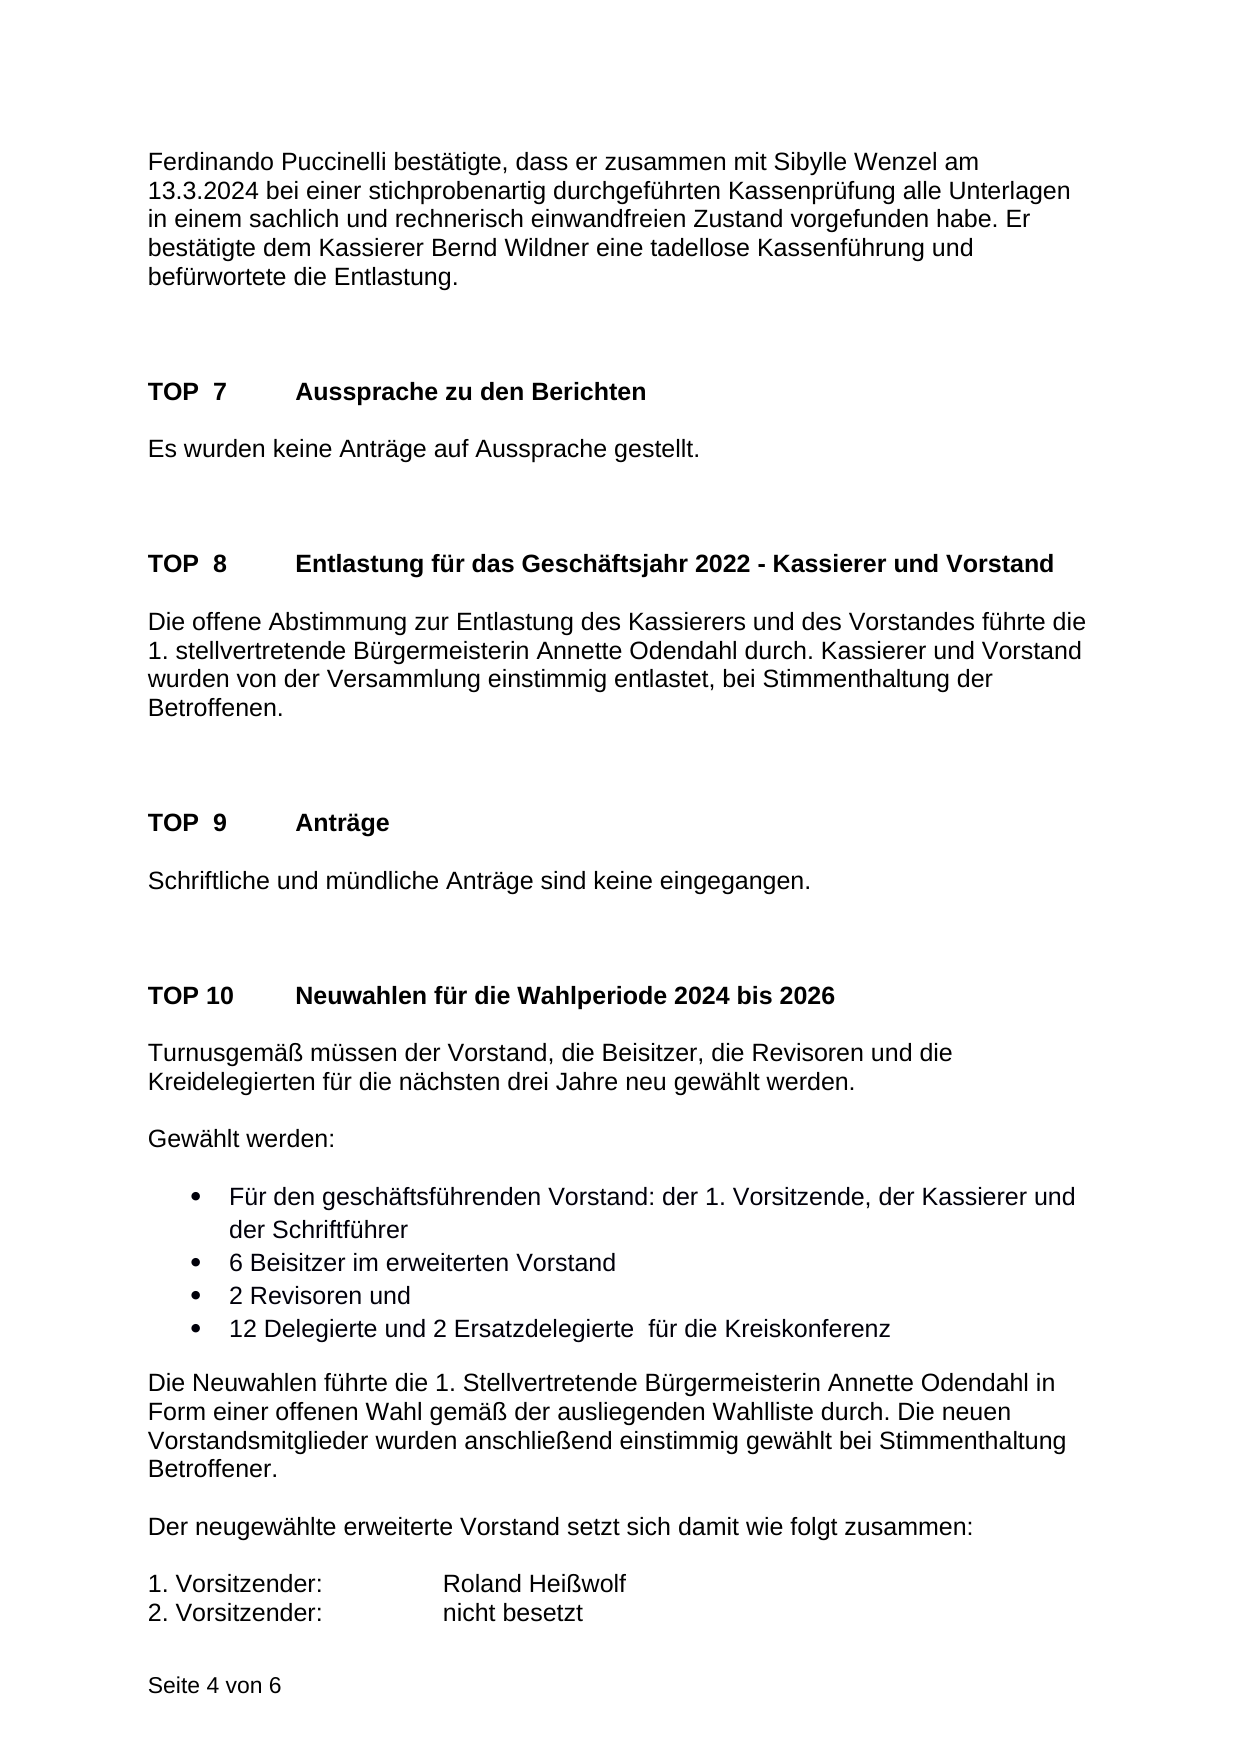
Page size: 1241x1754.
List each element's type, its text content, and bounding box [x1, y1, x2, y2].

text TOP 9 Anträge [148, 808, 1092, 837]
list Für den geschäftsführenden Vorstand: der 1. Vorsitzende, der Kassierer und der Schriftführer [191, 1182, 1092, 1244]
text TOP 7 Aussprache zu den Berichten [148, 377, 1092, 406]
list 6 Beisitzer im erweiterten Vorstand [191, 1248, 1092, 1277]
text Gewählt werden: [148, 1124, 1092, 1153]
text 1. Vorsitzender: Roland Heißwolf [148, 1569, 1092, 1598]
text Schriftliche und mündliche Anträge sind keine eingegangen. [148, 866, 1092, 894]
list 12 Delegierte und 2 Ersatzdelegierte für die Kreiskonferenz [191, 1314, 1092, 1343]
text Ferdinando Puccinelli bestätigte, dass er zusammen mit Sibylle Wenzel am 13.3.2024 bei einer stichprobenartig durchgeführten Kassenprüfung alle Unterlagen in einem sachlich und rechnerisch einwandfreien Zustand vorgefunden habe. Er bestätigte dem Kassierer Bernd Wildner eine tadellose Kassenführung und befürwortete die Entlastung. [148, 147, 1092, 291]
list 2 Revisoren und [191, 1281, 1092, 1310]
text Es wurden keine Anträge auf Aussprache gestellt. [148, 434, 1092, 463]
text Der neugewählte erweiterte Vorstand setzt sich damit wie folgt zusammen: [148, 1512, 1092, 1541]
text TOP 8 Entlastung für das Geschäftsjahr 2022 - Kassierer und Vorstand [148, 549, 1092, 578]
text 2. Vorsitzender: nicht besetzt [148, 1598, 1092, 1627]
text Die offene Abstimmung zur Entlastung des Kassierers und des Vorstandes führte die 1. stellvertretende Bürgermeisterin Annette Odendahl durch. Kassierer und Vorstand wurden von der Versammlung einstimmig entlastet, bei Stimmenthaltung der Betroffenen. [148, 607, 1092, 722]
text Turnusgemäß müssen der Vorstand, die Beisitzer, die Revisoren und die Kreidelegierten für die nächsten drei Jahre neu gewählt werden. [148, 1038, 1092, 1096]
text TOP 10 Neuwahlen für die Wahlperiode 2024 bis 2026 [148, 981, 1092, 1009]
text Die Neuwahlen führte die 1. Stellvertretende Bürgermeisterin Annette Odendahl in Form einer offenen Wahl gemäß der ausliegenden Wahlliste durch. Die neuen Vorstandsmitglieder wurden anschließend einstimmig gewählt bei Stimmenthaltung Betroffener. [148, 1368, 1092, 1483]
